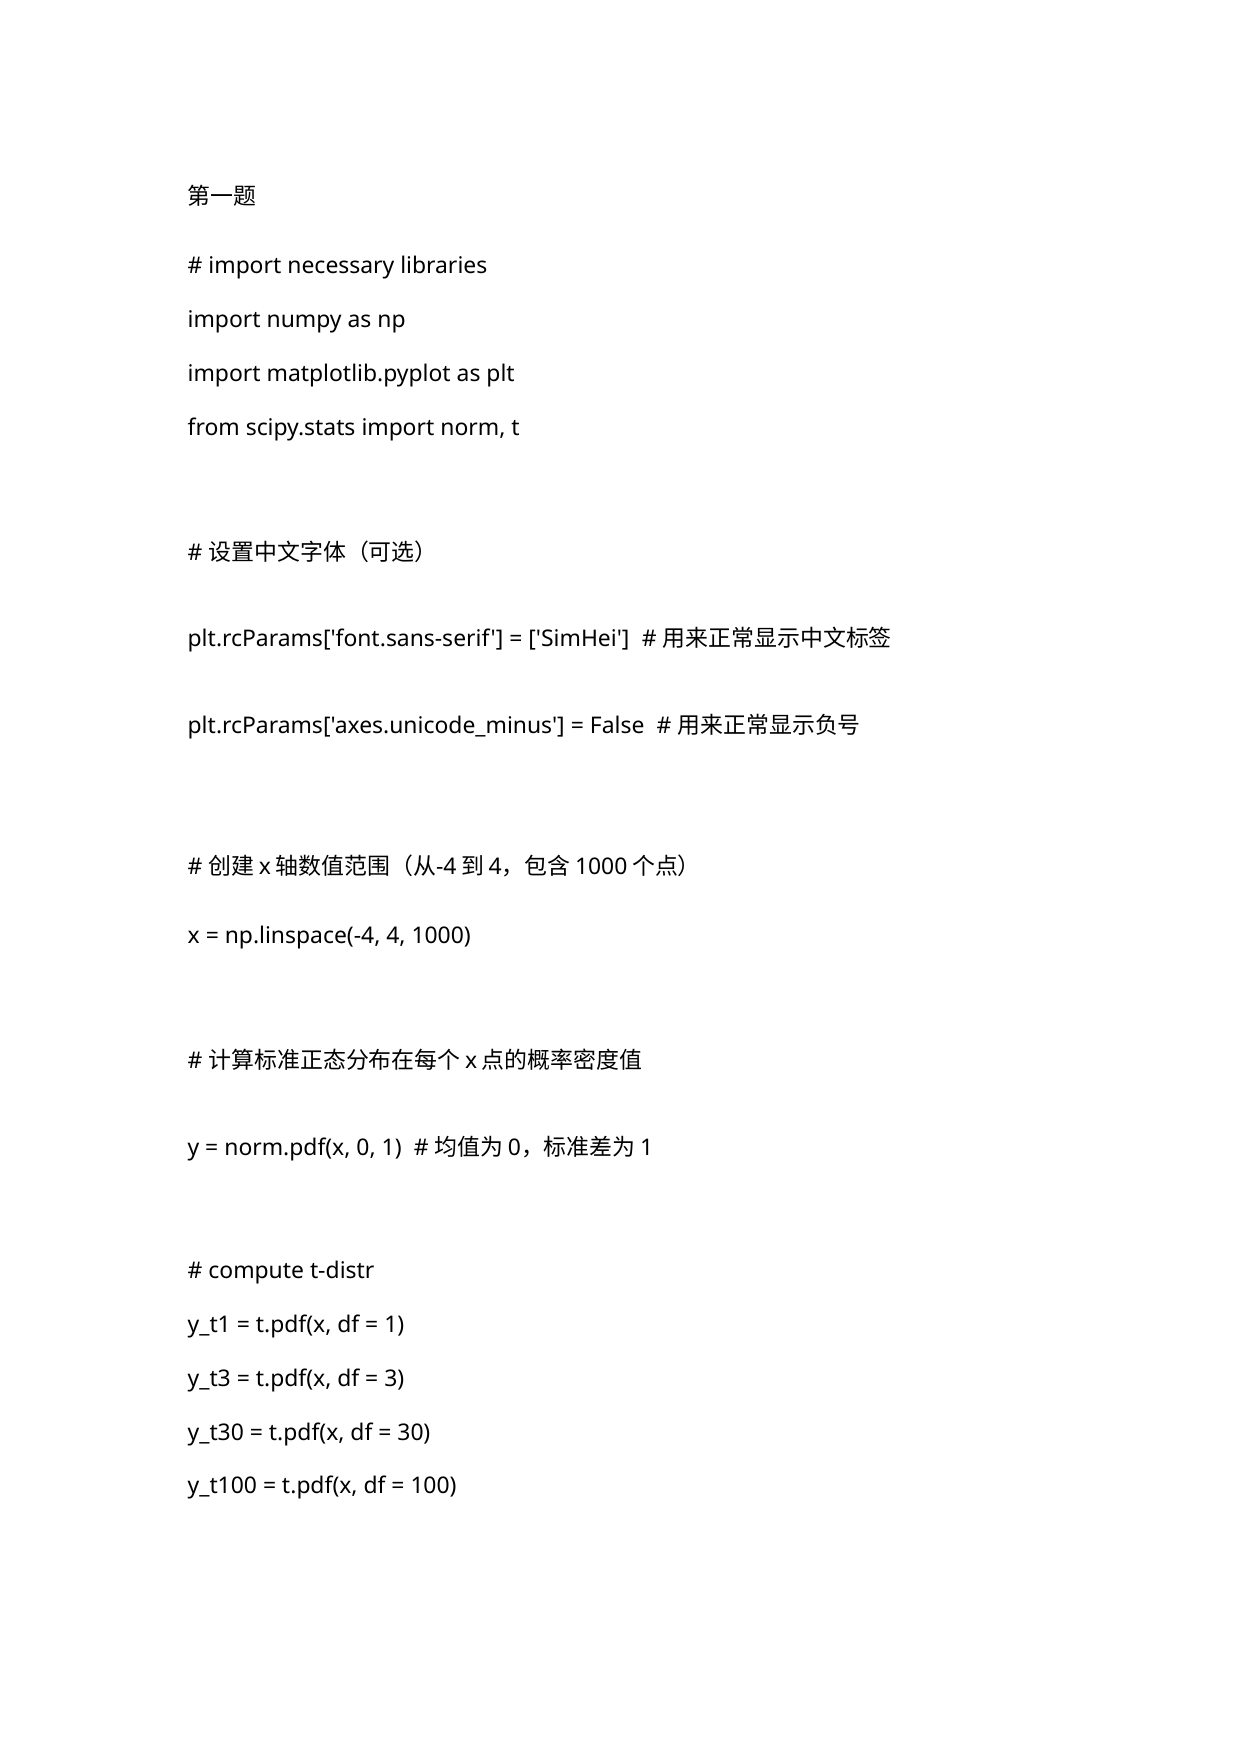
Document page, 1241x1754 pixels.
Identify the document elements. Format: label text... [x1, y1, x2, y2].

text plt.rcParams['font.sans-serif'] = ['SimHei'] # 用来正常显示中文标签 [187, 604, 1053, 669]
text y_t1 = t.pdf(x, df = 1) [187, 1307, 1053, 1339]
text y = norm.pdf(x, 0, 1) # 均值为0，标准差为1 [187, 1113, 1053, 1178]
text # 计算标准正态分布在每个x点的概率密度值 [187, 1026, 1053, 1091]
text y_t3 = t.pdf(x, df = 3) [187, 1361, 1053, 1393]
text import numpy as np [187, 302, 1053, 335]
text # import necessary libraries [187, 248, 1053, 281]
text x = np.linspace(-4, 4, 1000) [187, 918, 1053, 951]
text y_t100 = t.pdf(x, df = 100) [187, 1469, 1053, 1501]
text # 创建x轴数值范围（从-4到4，包含1000个点） [187, 832, 1053, 897]
text # compute t-distr [187, 1253, 1053, 1286]
text # 设置中文字体（可选） [187, 518, 1053, 583]
text from scipy.stats import norm, t [187, 410, 1053, 443]
text y_t30 = t.pdf(x, df = 30) [187, 1415, 1053, 1447]
text plt.rcParams['axes.unicode_minus'] = False # 用来正常显示负号 [187, 691, 1053, 756]
text import matplotlib.pyplot as plt [187, 356, 1053, 389]
text 第一题 [187, 162, 1053, 227]
